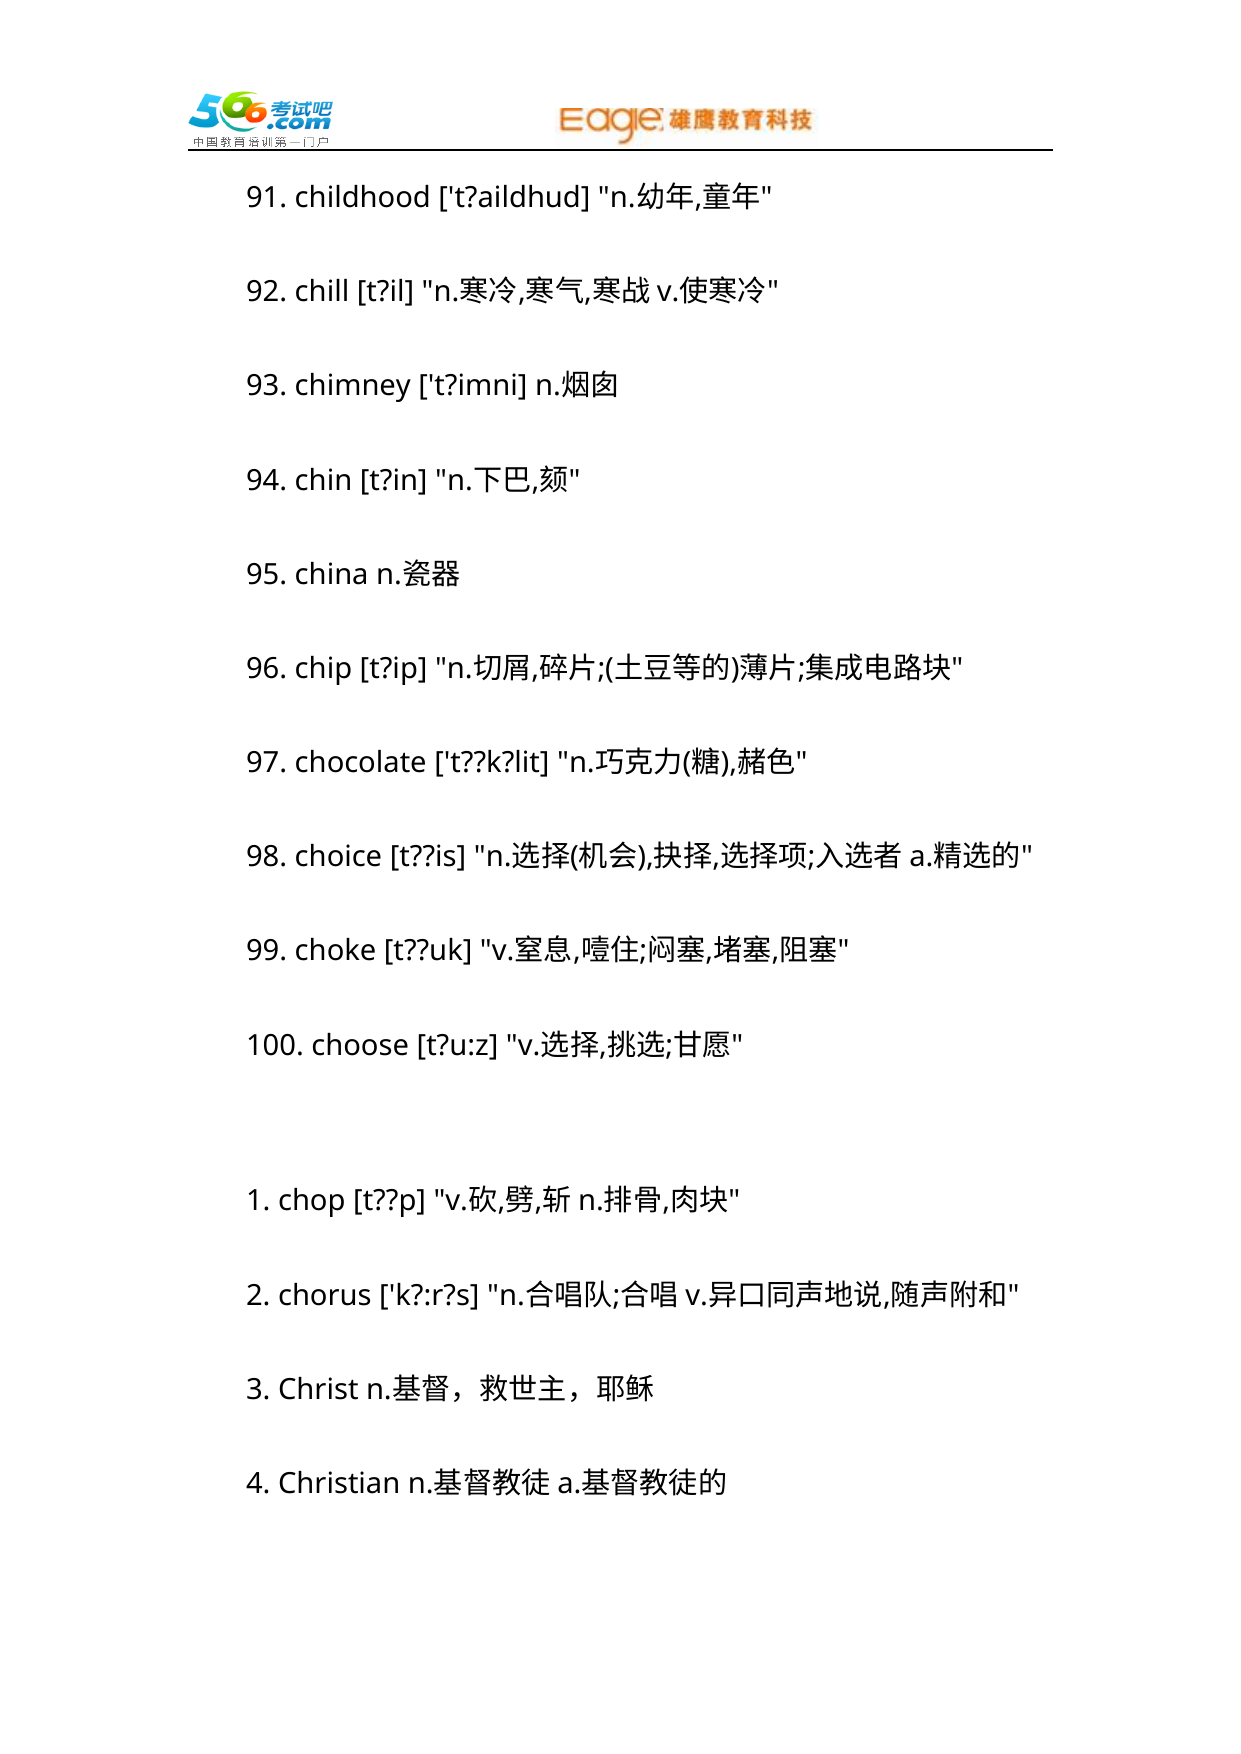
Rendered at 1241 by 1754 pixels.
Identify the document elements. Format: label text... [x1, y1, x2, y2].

text 4. Christian n.基督教徒 a.基督教徒的 [187, 1448, 1053, 1513]
text 91. childhood ['t?aildhud] "n.幼年,童年" [187, 162, 1053, 227]
text 100. choose [t?u:z] "v.选择,挑选;甘愿" [187, 1010, 1053, 1075]
text 93. chimney ['t?imni] n.烟囱 [187, 351, 1053, 416]
picture [187, 88, 335, 148]
text 95. china n.瓷器 [187, 539, 1053, 604]
text 99. choke [t??uk] "v.窒息,噎住;闷塞,堵塞,阻塞" [187, 916, 1053, 981]
text 3. Christ n.基督，救世主，耶稣 [187, 1354, 1053, 1419]
text 94. chin [t?in] "n.下巴,颏" [187, 445, 1053, 510]
picture [554, 108, 819, 148]
text 98. choice [t??is] "n.选择(机会),抉择,选择项;入选者 a.精选的" [187, 822, 1053, 887]
text 96. chip [t?ip] "n.切屑,碎片;(土豆等的)薄片;集成电路块" [187, 633, 1053, 698]
text 1. chop [t??p] "v.砍,劈,斩 n.排骨,肉块" [187, 1166, 1053, 1231]
text 92. chill [t?il] "n.寒冷,寒气,寒战 v.使寒冷" [187, 257, 1053, 322]
text 97. chocolate ['t??k?lit] "n.巧克力(糖),赭色" [187, 727, 1053, 792]
text 2. chorus ['k?:r?s] "n.合唱队;合唱 v.异口同声地说,随声附和" [187, 1260, 1053, 1325]
